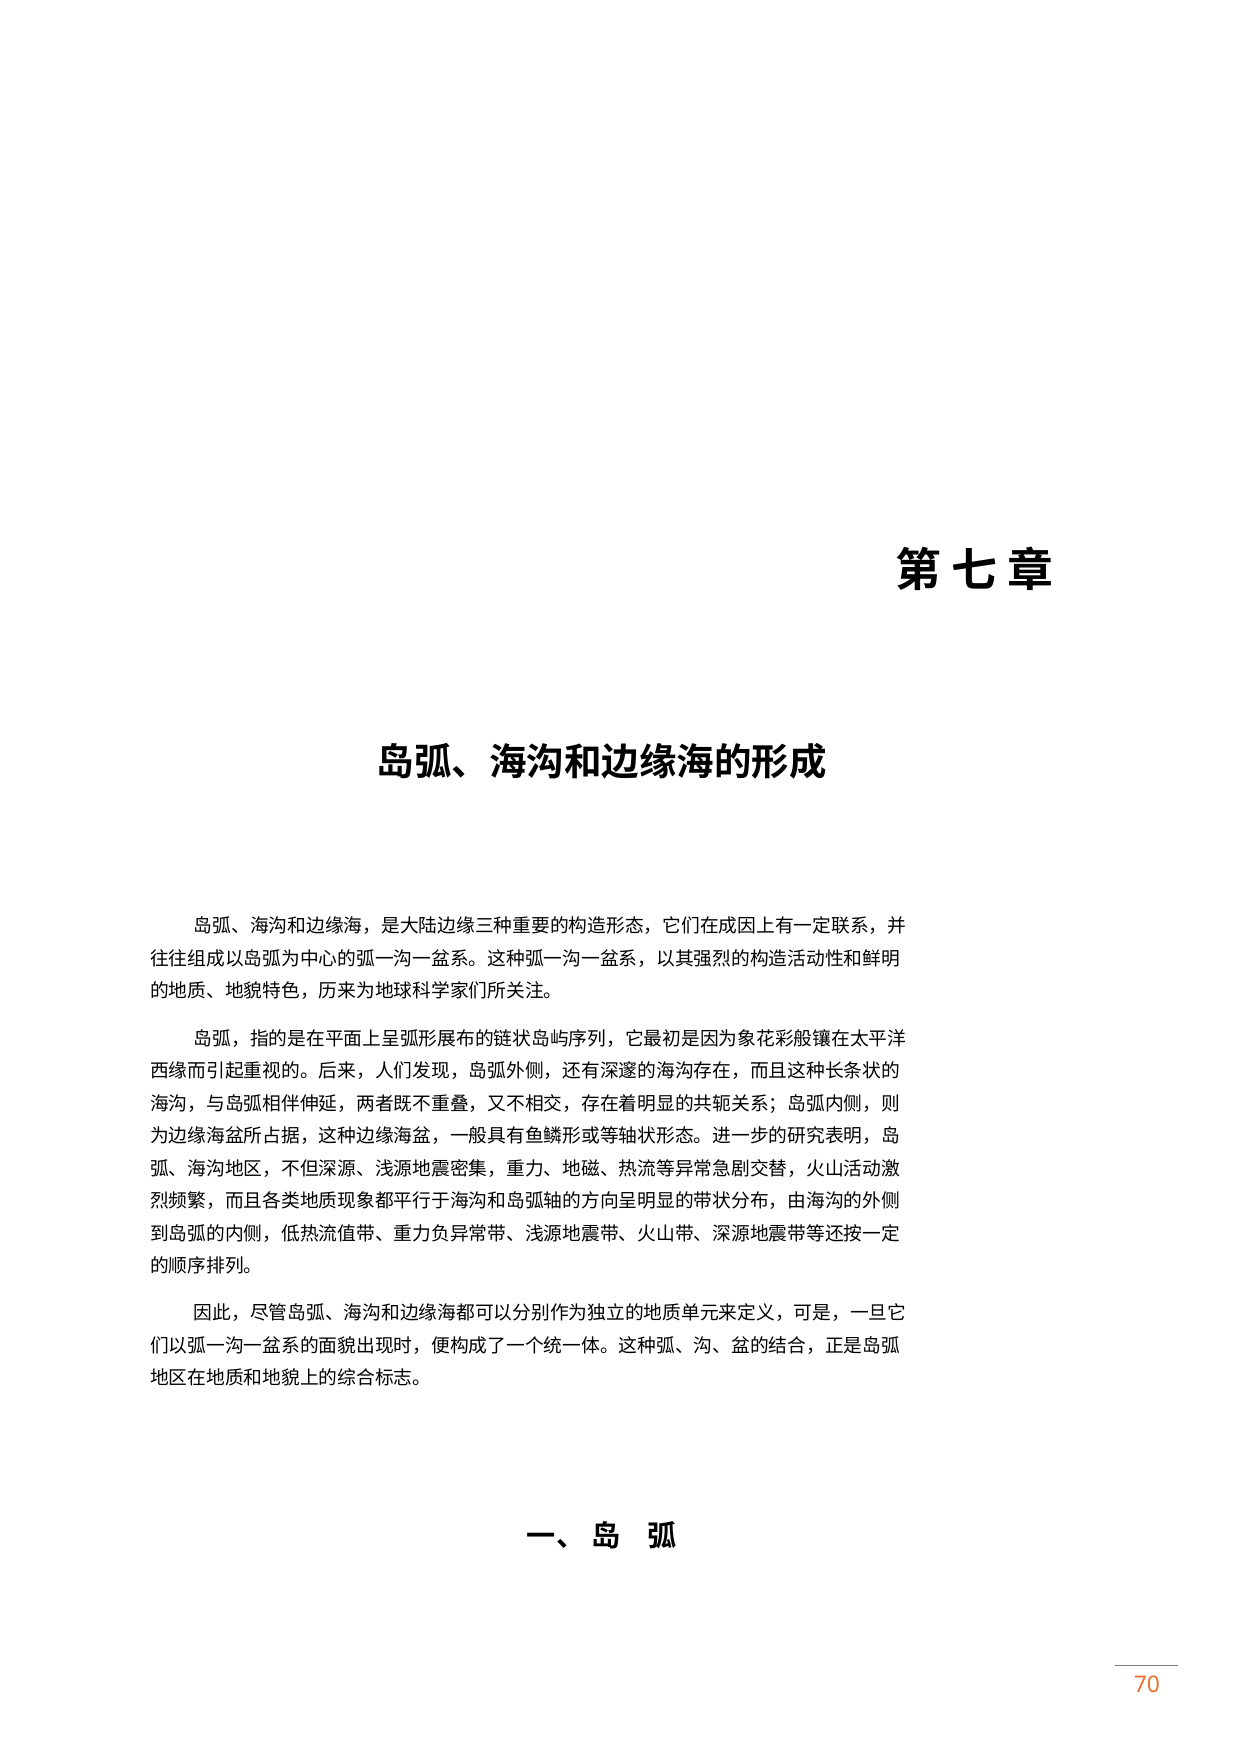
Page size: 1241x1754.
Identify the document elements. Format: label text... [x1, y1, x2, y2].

text 岛弧、海沟和边缘海，是大陆边缘三种重要的构造形态，它们在成因上有一定联系，并 往往组成以岛弧为中心的弧一沟一盆系。这种弧一沟一盆系，以其强烈的构造活动性和鲜明 的地质、地貌特色，历来为地球科学家们所关注。 [150, 908, 1053, 1006]
text 一、 岛 弧 [150, 1501, 1053, 1599]
text 岛弧，指的是在平面上呈弧形展布的链状岛屿序列，它最初是因为象花彩般镶在太平洋 西缘而引起重视的。后来，人们发现，岛弧外侧，还有深邃的海沟存在，而且这种长条状的 海沟，与岛弧相伴伸延，两者既不重叠，又不相交，存在着明显的共轭关系；岛弧内侧，则 为边缘海盆所占据，这种边缘海盆，一般具有鱼鳞形或等轴状形态。进一步的研究表明，岛 弧、海沟地区，不但深源、浅源地震密集，重力、地磁、热流等异常急剧交替，火山活动激 烈频繁，而且各类地质现象都平行于海沟和岛弧轴的方向呈明显的带状分布，由海沟的外侧 到岛弧的内侧，低热流值带、重力负异常带、浅源地震带、火山带、深源地震带等还按一定 的顺序排列。 [150, 1021, 1053, 1281]
text 因此，尽管岛弧、海沟和边缘海都可以分别作为独立的地质单元来定义，可是，一旦它 们以弧一沟一盆系的面貌出现时，便构成了一个统一体。这种弧、沟、盆的结合，正是岛弧 地区在地质和地貌上的综合标志。 [150, 1295, 1053, 1393]
text 岛弧、海沟和边缘海的形成 [150, 727, 1053, 792]
text 第 七 章 [150, 517, 1053, 615]
